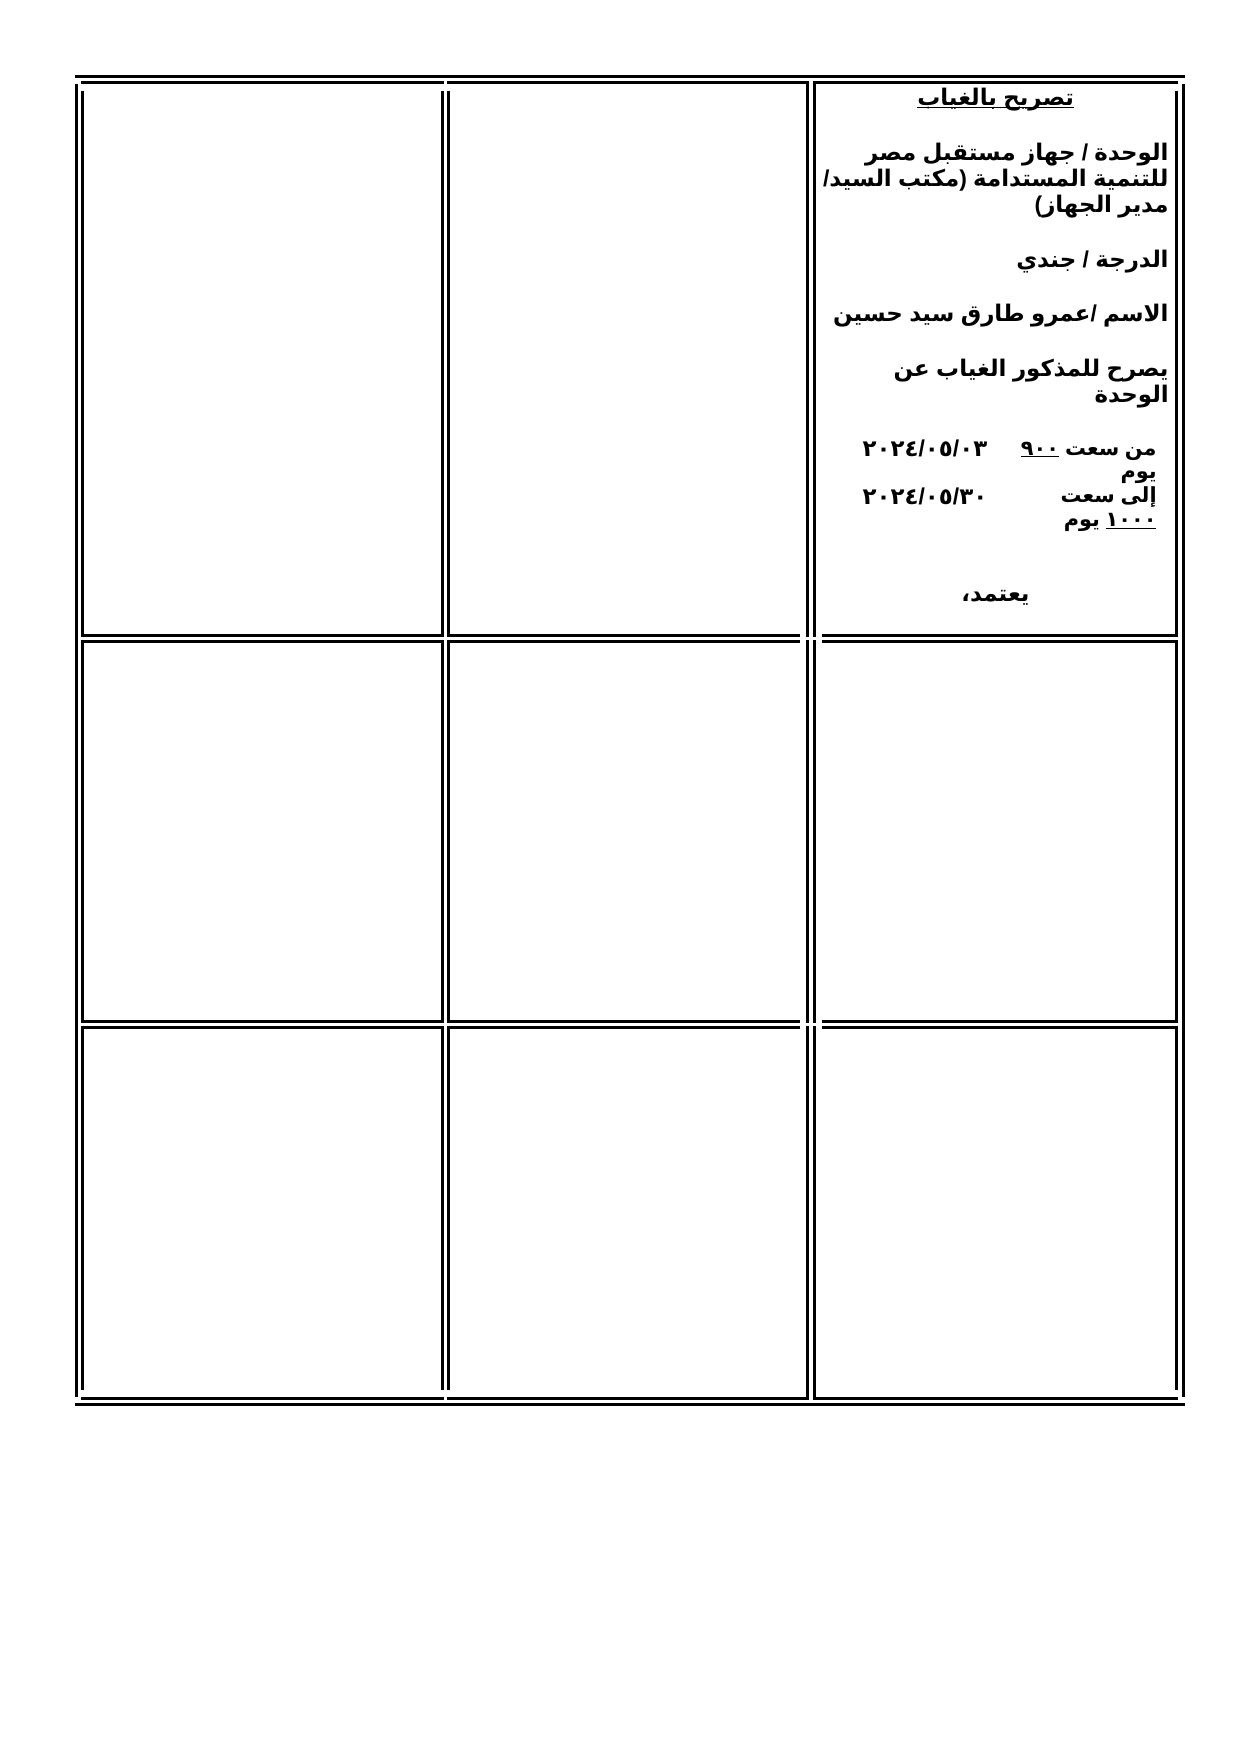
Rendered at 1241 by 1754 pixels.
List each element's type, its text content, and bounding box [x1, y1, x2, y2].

table_cell [80, 1020, 445, 1397]
table_cell [80, 634, 445, 1019]
table_cell [811, 634, 1180, 1019]
table_cell [445, 634, 811, 1019]
table_cell [811, 1020, 1180, 1397]
table_header تصريح بالغياب الوحدة / جهاز مستقبل مصر للتنمية المستدامة (مكتب السيد/ مدير الجهاز) الدرجة / جندي الاسم /عمرو طارق سيد حسين يصرح للمذكور الغياب عن الوحدة يعتمد، [811, 78, 1180, 634]
table_header [445, 78, 811, 634]
table_header [80, 78, 445, 634]
table_cell [445, 1020, 811, 1397]
